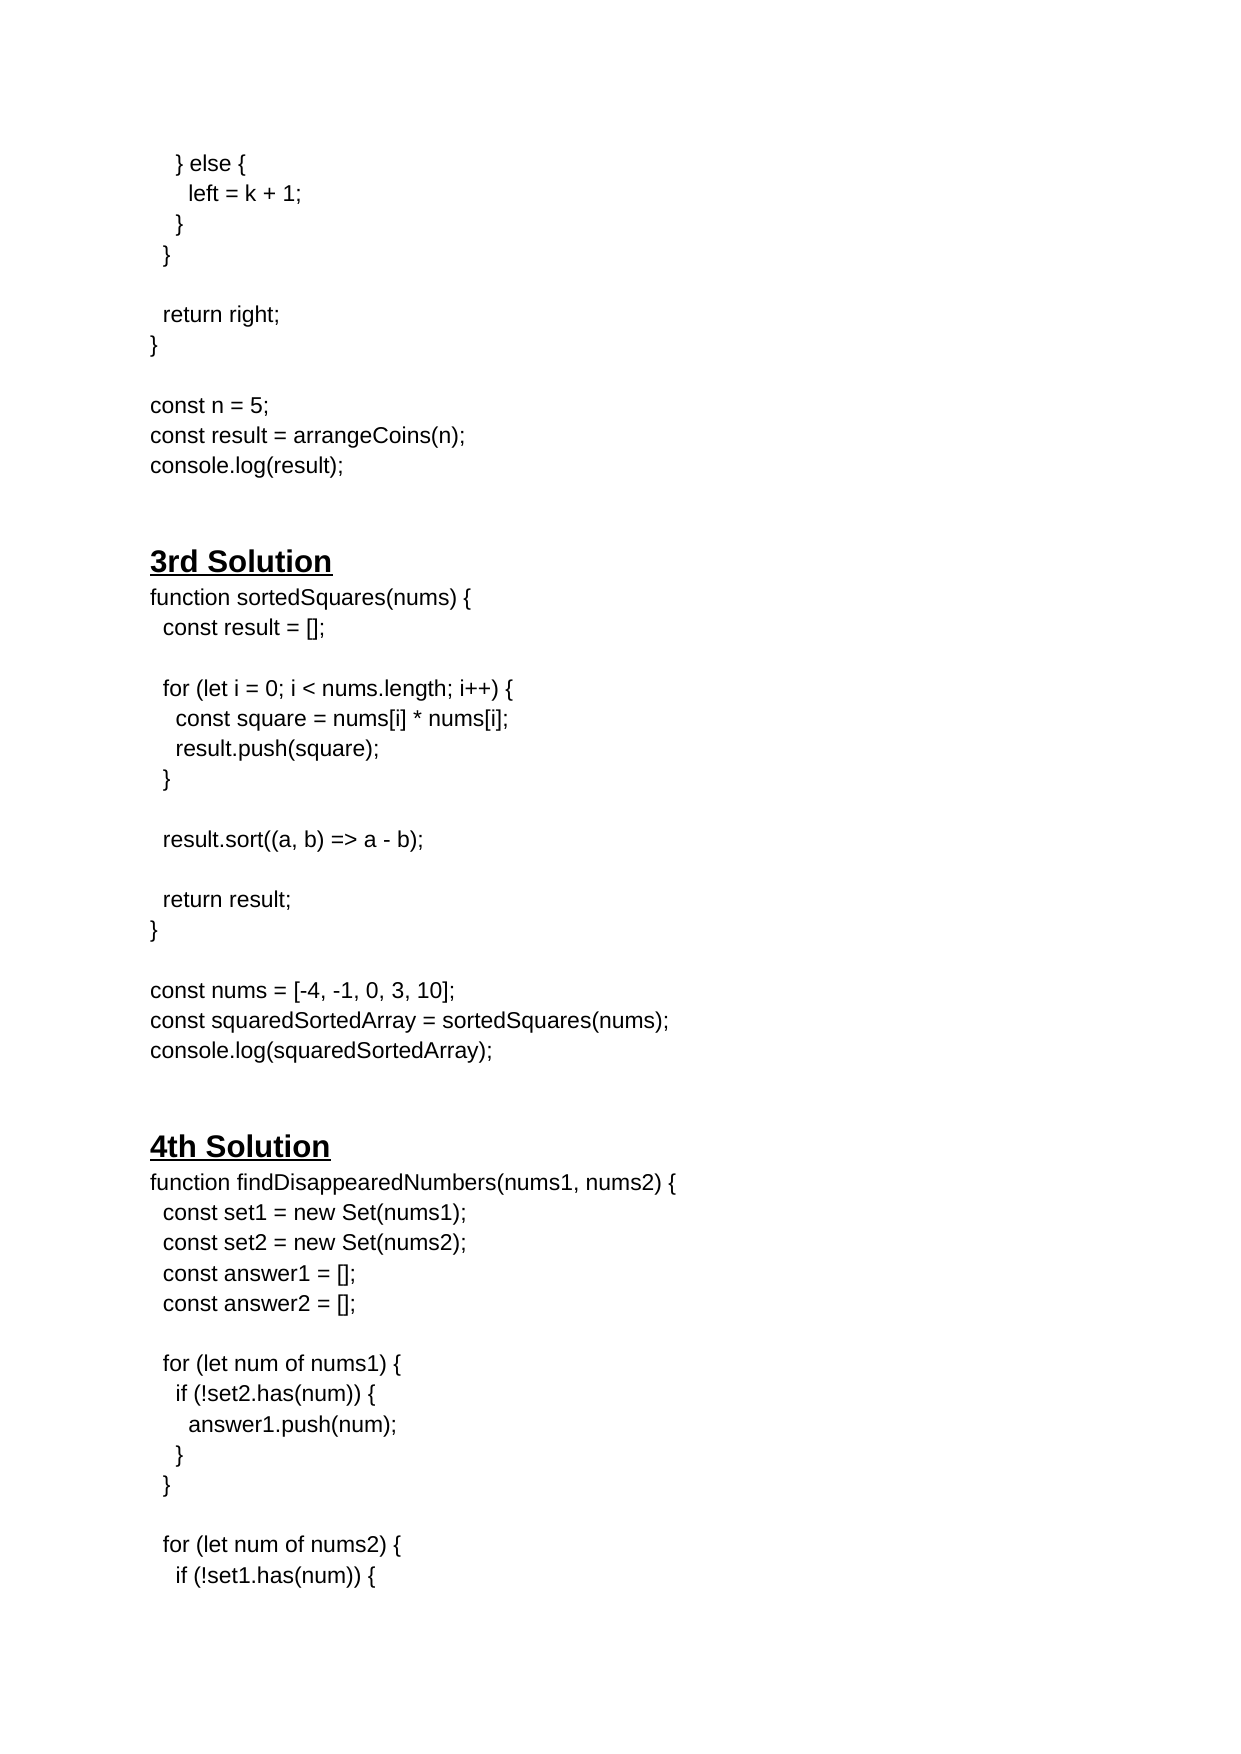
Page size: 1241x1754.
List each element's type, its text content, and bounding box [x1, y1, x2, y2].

text } [150, 241, 1090, 267]
text const n = 5; [150, 392, 1090, 418]
text const nums = [-4, -1, 0, 3, 10]; [150, 977, 1090, 1003]
text } [150, 765, 1090, 792]
text function sortedSquares(nums) { [150, 584, 1090, 610]
text if (!set1.has(num)) { [150, 1562, 1090, 1588]
text result.push(square); [150, 735, 1090, 761]
text 4th Solution [150, 1128, 1090, 1164]
text const result = arrangeCoins(n); [150, 422, 1090, 448]
text const squaredSortedArray = sortedSquares(nums); [150, 1007, 1090, 1033]
text const set1 = new Set(nums1); [150, 1199, 1090, 1226]
text } [150, 210, 1090, 237]
text const answer2 = []; [150, 1290, 1090, 1316]
text result.sort((a, b) => a - b); [150, 826, 1090, 852]
text const answer1 = []; [150, 1259, 1090, 1286]
text } else { [150, 150, 1090, 176]
text for (let i = 0; i < nums.length; i++) { [150, 674, 1090, 701]
text const square = nums[i] * nums[i]; [150, 705, 1090, 731]
text for (let num of nums1) { [150, 1350, 1090, 1377]
text } [150, 331, 1090, 358]
text console.log(result); [150, 452, 1090, 478]
text for (let num of nums2) { [150, 1531, 1090, 1558]
text return right; [150, 301, 1090, 327]
text console.log(squaredSortedArray); [150, 1037, 1090, 1063]
text } [150, 1441, 1090, 1467]
text function findDisappearedNumbers(nums1, nums2) { [150, 1169, 1090, 1195]
text const set2 = new Set(nums2); [150, 1229, 1090, 1256]
text return result; [150, 886, 1090, 912]
text if (!set2.has(num)) { [150, 1380, 1090, 1407]
text } [150, 916, 1090, 943]
text left = k + 1; [150, 180, 1090, 207]
text 3rd Solution [150, 543, 1090, 579]
text const result = []; [150, 614, 1090, 641]
text answer1.push(num); [150, 1411, 1090, 1437]
text } [150, 1471, 1090, 1497]
